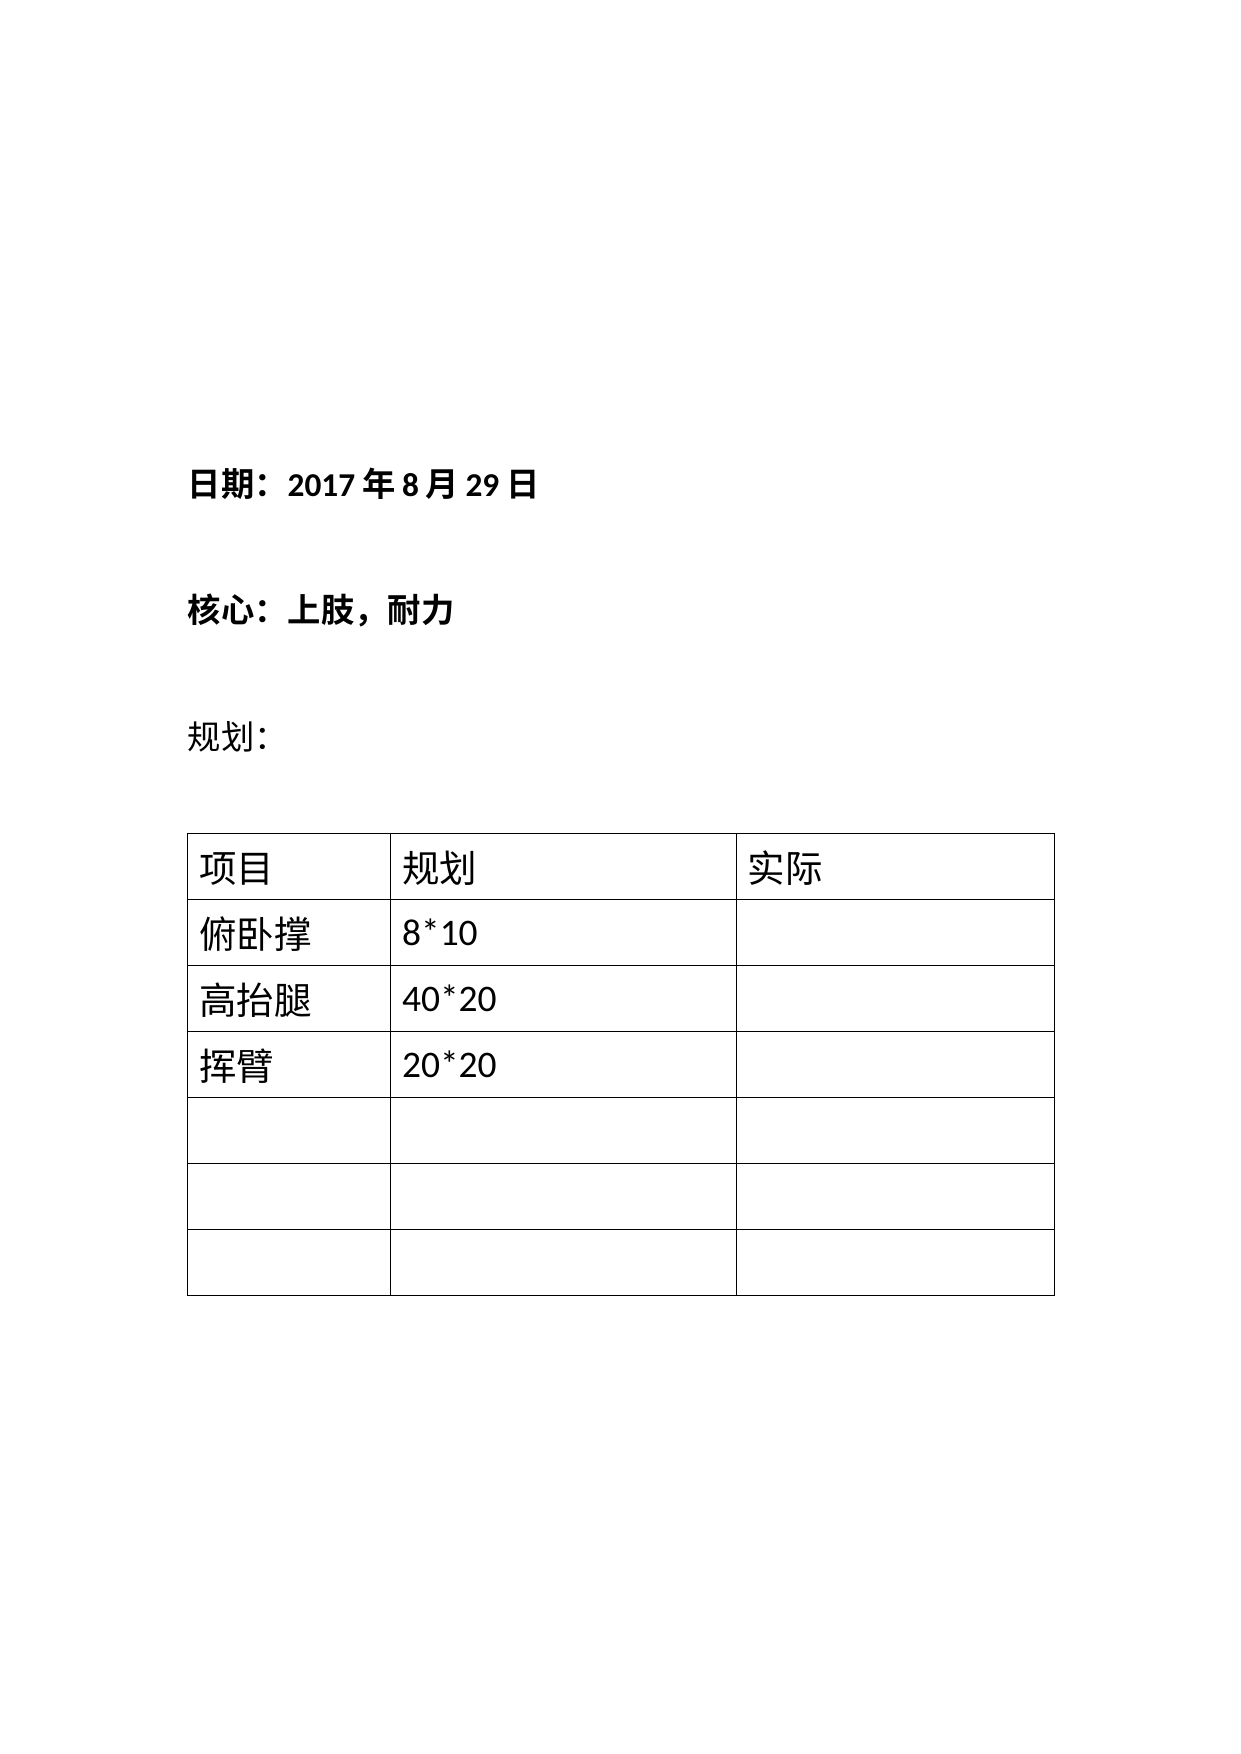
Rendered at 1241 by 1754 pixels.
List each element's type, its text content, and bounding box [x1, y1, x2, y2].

table_cell [391, 1098, 736, 1163]
table_cell [737, 966, 1054, 1031]
table_cell 挥臂 [188, 1032, 390, 1097]
table_cell [391, 1230, 736, 1295]
table_cell [188, 1164, 390, 1229]
table_cell [737, 900, 1054, 965]
table_cell [737, 1098, 1054, 1163]
table_cell [737, 1164, 1054, 1229]
table_cell [188, 1098, 390, 1163]
table_cell 20*20 [391, 1032, 736, 1097]
text 规划： [187, 703, 1053, 768]
table_header 项目 [188, 834, 390, 899]
table_cell 40*20 [391, 966, 736, 1031]
table_header 规划 [391, 834, 736, 899]
table_cell 高抬腿 [188, 966, 390, 1031]
table_cell 俯卧撑 [188, 900, 390, 965]
table_cell [737, 1032, 1054, 1097]
table_header 实际 [737, 834, 1054, 899]
table_cell 8*10 [391, 900, 736, 965]
table_cell [188, 1230, 390, 1295]
table_cell [391, 1164, 736, 1229]
table_cell [737, 1230, 1054, 1295]
subtitle 核心：上肢，耐力 [187, 576, 1053, 641]
subtitle 日期：2017年8月29日 [187, 449, 1053, 514]
